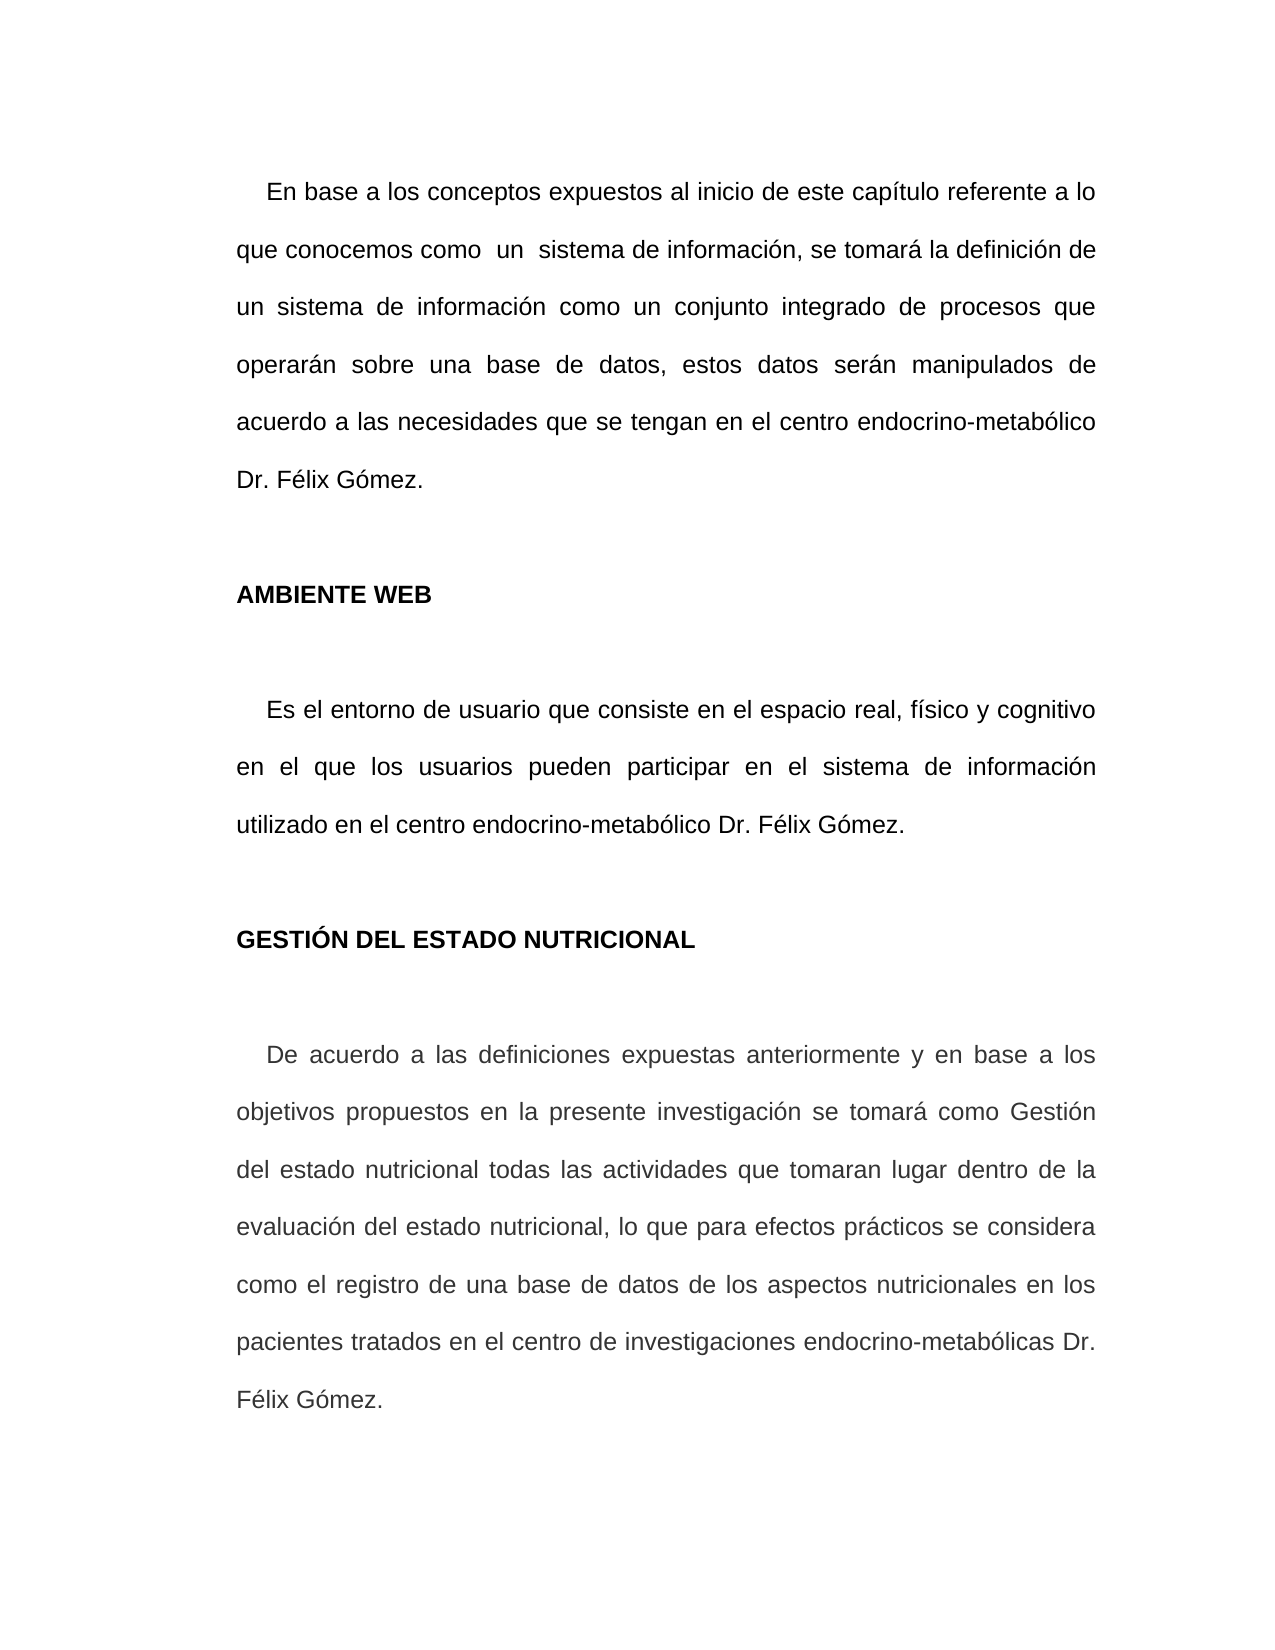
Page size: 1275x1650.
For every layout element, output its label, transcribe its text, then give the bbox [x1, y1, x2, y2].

text En base a los conceptos expuestos al inicio de este capítulo referente a lo que conocemos como un sistema de información, se tomará la definición de un sistema de información como un conjunto integrado de procesos que operarán sobre una base de datos, estos datos serán manipulados de acuerdo a las necesidades que se tengan en el centro endocrino-metabólico Dr. Félix Gómez. [236, 177, 1098, 493]
text De acuerdo a las definiciones expuestas anteriormente y en base a los objetivos propuestos en la presente investigación se tomará como Gestión del estado nutricional todas las actividades que tomaran lugar dentro de la evaluación del estado nutricional, lo que para efectos prácticos se considera como el registro de una base de datos de los aspectos nutricionales en los pacientes tratados en el centro de investigaciones endocrino-metabólicas Dr. Félix Gómez. [236, 1040, 1098, 1413]
text AMBIENTE WEB [236, 580, 1098, 608]
text GESTIÓN DEL ESTADO NUTRICIONAL [236, 925, 1098, 953]
text Es el entorno de usuario que consiste en el espacio real, físico y cognitivo en el que los usuarios pueden participar en el sistema de información utilizado en el centro endocrino-metabólico Dr. Félix Gómez. [236, 695, 1098, 838]
